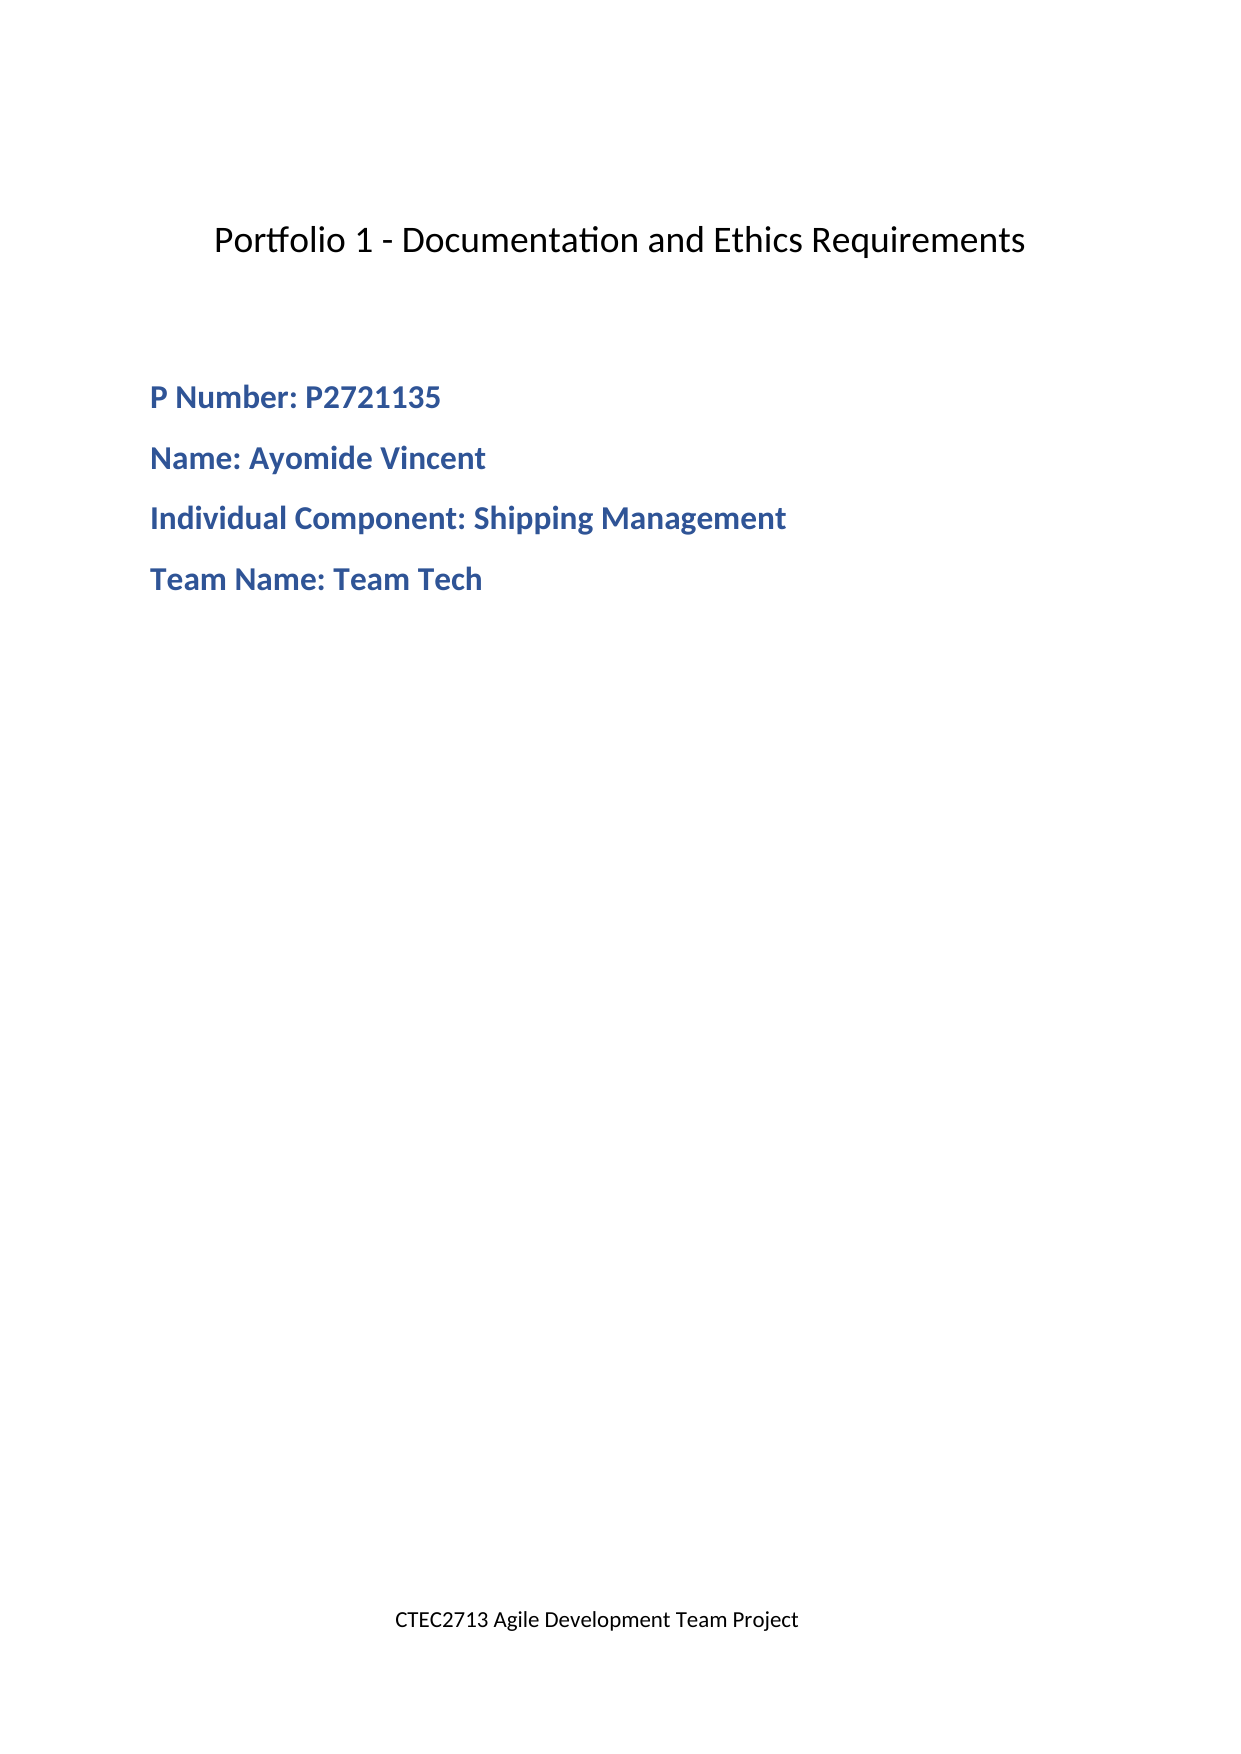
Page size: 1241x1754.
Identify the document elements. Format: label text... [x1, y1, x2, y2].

text Team Name: Team Tech [150, 558, 1090, 599]
text Name: Ayomide Vincent [150, 437, 1090, 477]
text Portfolio 1 - Documentation and Ethics Requirements [150, 216, 1090, 262]
text P Number: P2721135 [150, 376, 1090, 417]
text Individual Component: Shipping Management [150, 497, 1090, 538]
